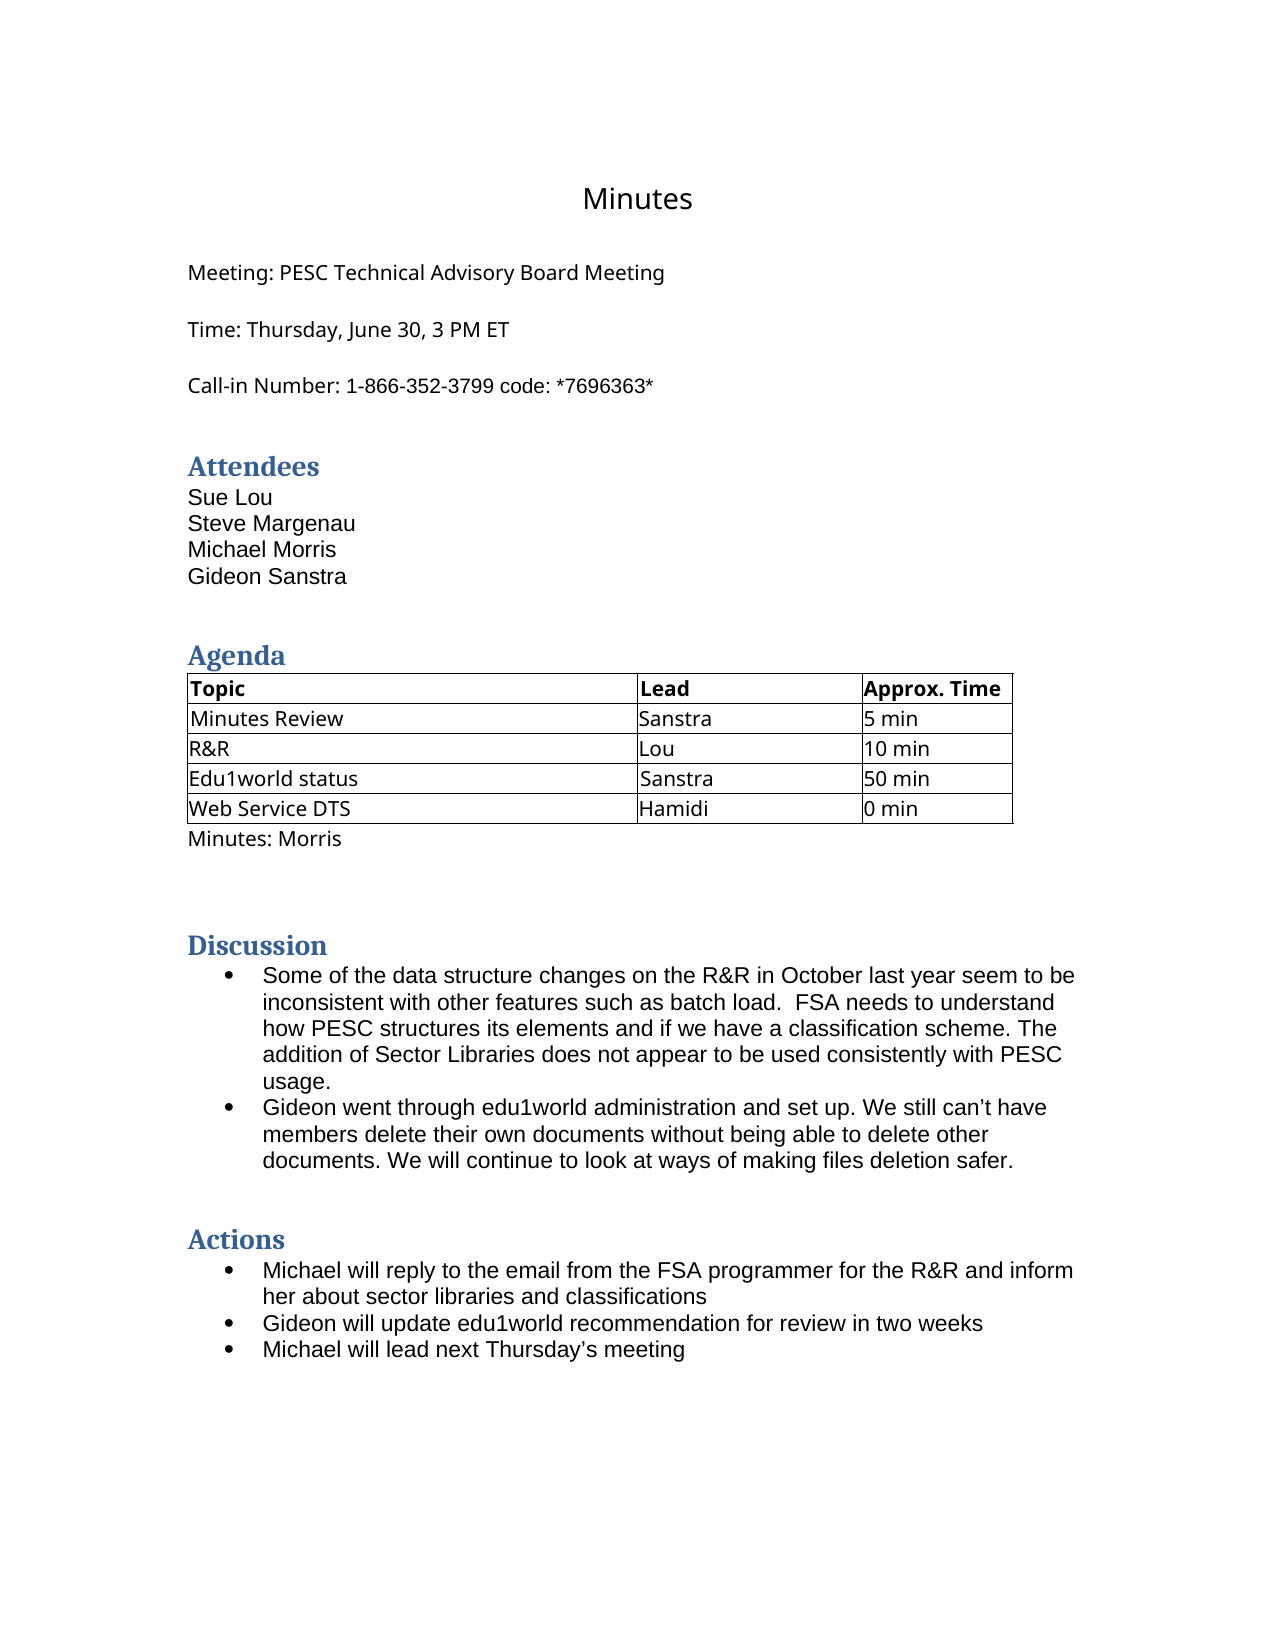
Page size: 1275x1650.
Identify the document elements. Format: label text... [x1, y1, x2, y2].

table_cell Sanstra [638, 764, 862, 792]
subtitle Attendees [187, 450, 1087, 483]
list Gideon went through edu1world administration and set up. We still can’t have members delete their own documents without being able to delete other documents. We will continue to look at ways of making files deletion safer. [225, 1094, 1087, 1173]
text Steve Margenau [187, 510, 1087, 536]
text Sue Lou [187, 483, 1087, 510]
list Michael will lead next Thursday’s meeting [225, 1336, 1087, 1362]
text Time: Thursday, June 30, 3 PM ET [187, 315, 1087, 343]
table_cell 50 min [863, 764, 1012, 792]
text Minutes: Morris [187, 824, 1087, 852]
table_header Approx. Time [863, 674, 1012, 702]
table_cell Hamidi [638, 794, 862, 822]
list Gideon will update edu1world recommendation for review in two weeks [225, 1309, 1087, 1336]
table_cell R&R [188, 734, 637, 762]
table_cell 5 min [863, 704, 1012, 732]
text Meeting: PESC Technical Advisory Board Meeting [187, 258, 1087, 286]
text Gideon Sanstra [187, 563, 1087, 589]
table_header Lead [638, 674, 862, 702]
subtitle Discussion [187, 929, 1087, 962]
subtitle Actions [187, 1223, 1087, 1257]
text Michael Morris [187, 536, 1087, 563]
list Michael will reply to the email from the FSA programmer for the R&R and inform her about sector libraries and classifications [225, 1257, 1087, 1309]
table_cell Sanstra [638, 704, 862, 732]
text Call-in Number: 1-866-352-3799 code: *7696363* [187, 372, 1087, 400]
subtitle Agenda [187, 639, 1087, 672]
table_cell Minutes Review [188, 704, 637, 732]
list Some of the data structure changes on the R&R in October last year seem to be inconsistent with other features such as batch load. FSA needs to understand how PESC structures its elements and if we have a classification scheme. The addition of Sector Libraries does not appear to be used consistently with PESC usage. [225, 962, 1087, 1094]
table_cell 0 min [863, 794, 1012, 822]
text Minutes [187, 178, 1087, 218]
table_header Topic [188, 674, 637, 702]
table_cell Edu1world status [188, 764, 637, 792]
table_cell Web Service DTS [188, 794, 637, 822]
table_cell Lou [638, 734, 862, 762]
table_cell 10 min [863, 734, 1012, 762]
